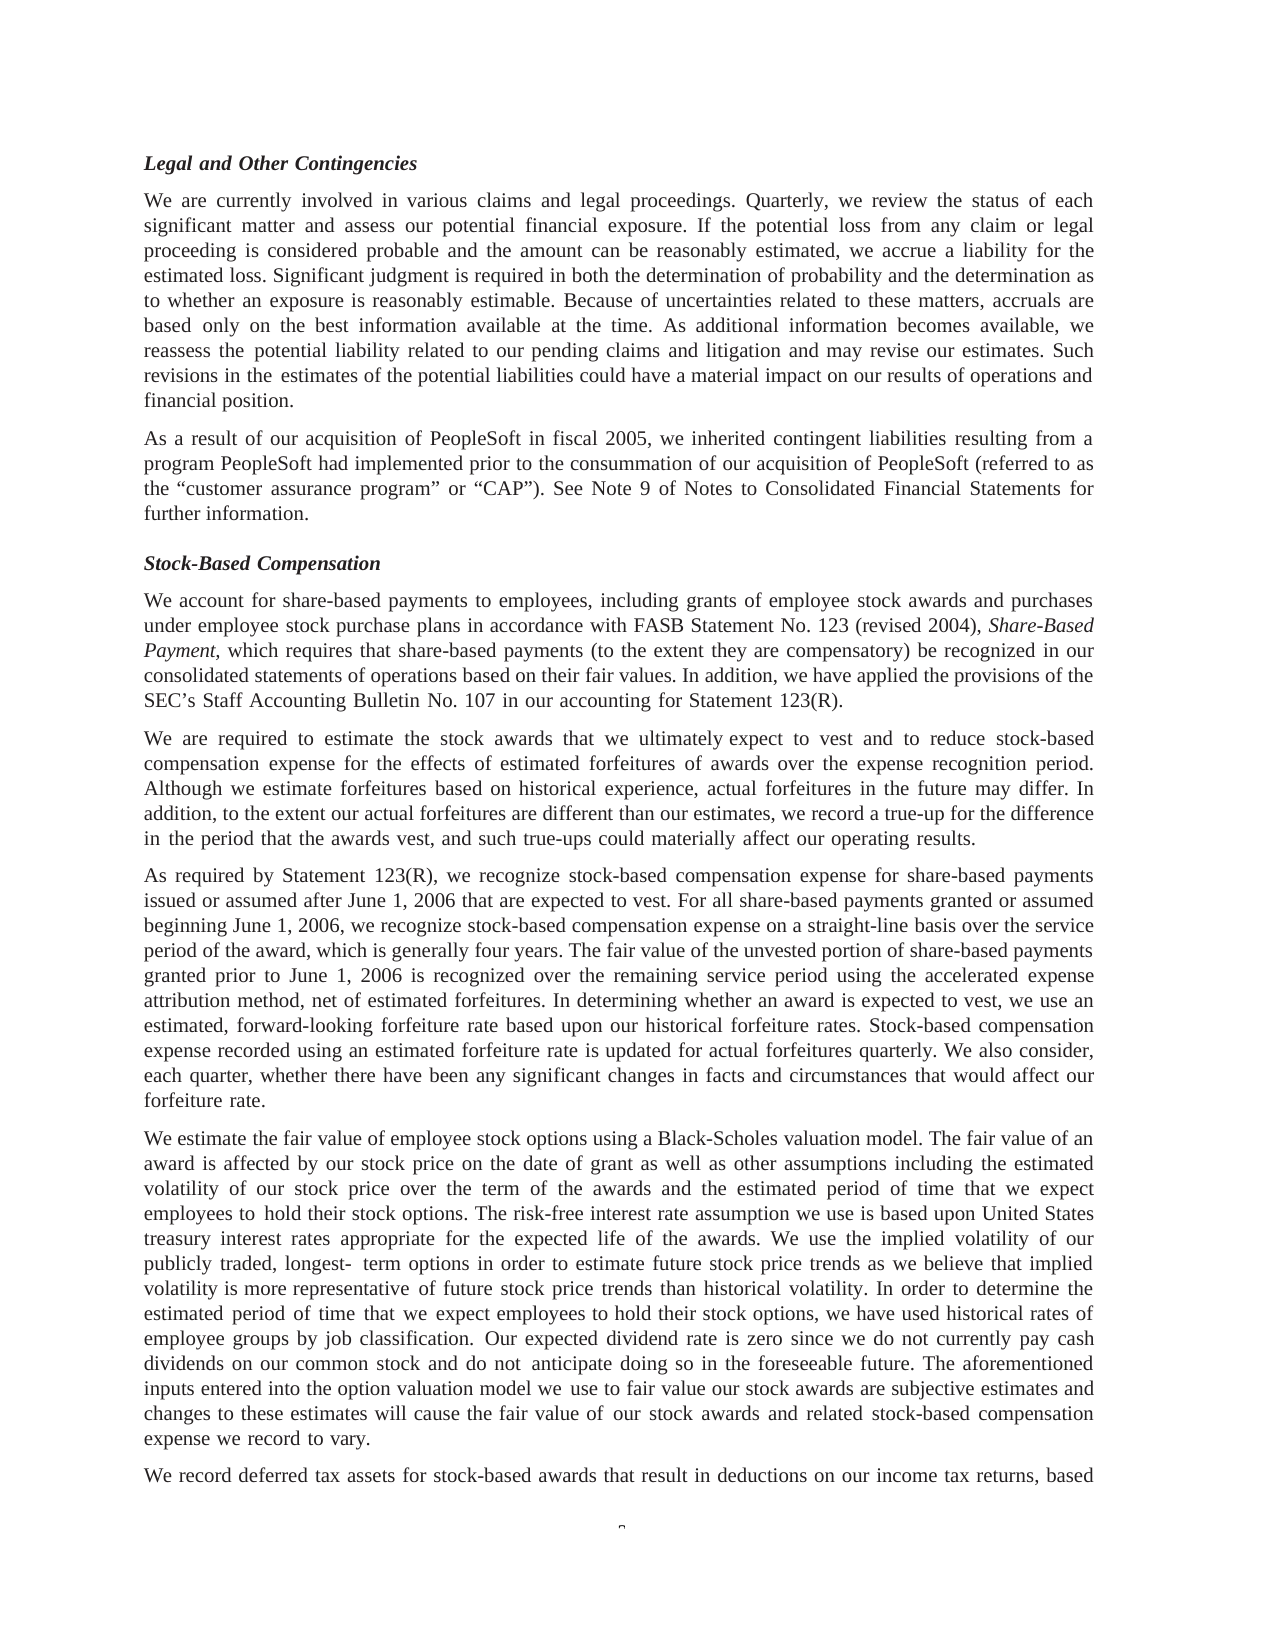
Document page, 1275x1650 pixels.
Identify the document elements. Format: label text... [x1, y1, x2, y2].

text As required by Statement 123(R), we recognize stock-based compensation expense for share-based payments issued or assumed after June 1, 2006 that are expected to vest. For all share-based payments granted or assumed beginning June 1, 2006, we recognize stock-based compensation expense on a straight-line basis over the service period of the award, which is generally four years. The fair value of the unvested portion of share-based payments granted prior to June 1, 2006 is recognized over the remaining service period using the accelerated expense attribution method, net of estimated forfeitures. In determining whether an award is expected to vest, we use an estimated, forward-looking forfeiture rate based upon our historical forfeiture rates. Stock-based compensation expense recorded using an estimated forfeiture rate is updated for actual forfeitures quarterly. We also consider, each quarter, whether there have been any significant changes in facts and circumstances that would affect our forfeiture rate. [144, 863, 1094, 1112]
text We are currently involved in various claims and legal proceedings. Quarterly, we review the status of each significant matter and assess our potential financial exposure. If the potential loss from any claim or legal proceeding is considered probable and the amount can be reasonably estimated, we accrue a liability for the estimated loss. Significant judgment is required in both the determination of probability and the determination as to whether an exposure is reasonably estimable. Because of uncertainties related to these matters, accruals are based only on the best information available at the time. As additional information becomes available, we reassess the potential liability related to our pending claims and litigation and may revise our estimates. Such revisions in the estimates of the potential liabilities could have a material impact on our results of operations and financial position. [144, 188, 1094, 412]
text We estimate the fair value of employee stock options using a Black-Scholes valuation model. The fair value of an award is affected by our stock price on the date of grant as well as other assumptions including the estimated volatility of our stock price over the term of the awards and the estimated period of time that we expect employees to hold their stock options. The risk-free interest rate assumption we use is based upon United States treasury interest rates appropriate for the expected life of the awards. We use the implied volatility of our publicly traded, longest- term options in order to estimate future stock price trends as we believe that implied volatility is more representative of future stock price trends than historical volatility. In order to determine the estimated period of time that we expect employees to hold their stock options, we have used historical rates of employee groups by job classification. Our expected dividend rate is zero since we do not currently pay cash dividends on our common stock and do not anticipate doing so in the foreseeable future. The aforementioned inputs entered into the option valuation model we use to fair value our stock awards are subjective estimates and changes to these estimates will cause the fair value of our stock awards and related stock-based compensation expense we record to vary. [144, 1126, 1094, 1450]
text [144, 1463, 1094, 1487]
subtitle Stock-Based Compensation [144, 551, 1106, 575]
text We account for share-based payments to employees, including grants of employee stock awards and purchases under employee stock purchase plans in accordance with FASB Statement No. 123 (revised 2004), Share-Based Payment, which requires that share-based payments (to the extent they are compensatory) be recognized in our consolidated statements of operations based on their fair values. In addition, we have applied the provisions of the SEC’s Staff Accounting Bulletin No. 107 in our accounting for Statement 123(R). [144, 588, 1094, 712]
text We are required to estimate the stock awards that we ultimately expect to vest and to reduce stock-based compensation expense for the effects of estimated forfeitures of awards over the expense recognition period. Although we estimate forfeitures based on historical experience, actual forfeitures in the future may differ. In addition, to the extent our actual forfeitures are different than our estimates, we record a true-up for the difference in the period that the awards vest, and such true-ups could materially affect our operating results. [144, 726, 1094, 850]
text As a result of our acquisition of PeopleSoft in fiscal 2005, we inherited contingent liabilities resulting from a program PeopleSoft had implemented prior to the consummation of our acquisition of PeopleSoft (referred to as the “customer assurance program” or “CAP”). See Note 9 of Notes to Consolidated Financial Statements for further information. [144, 426, 1094, 524]
subtitle Legal and Other Contingencies [144, 151, 1106, 174]
